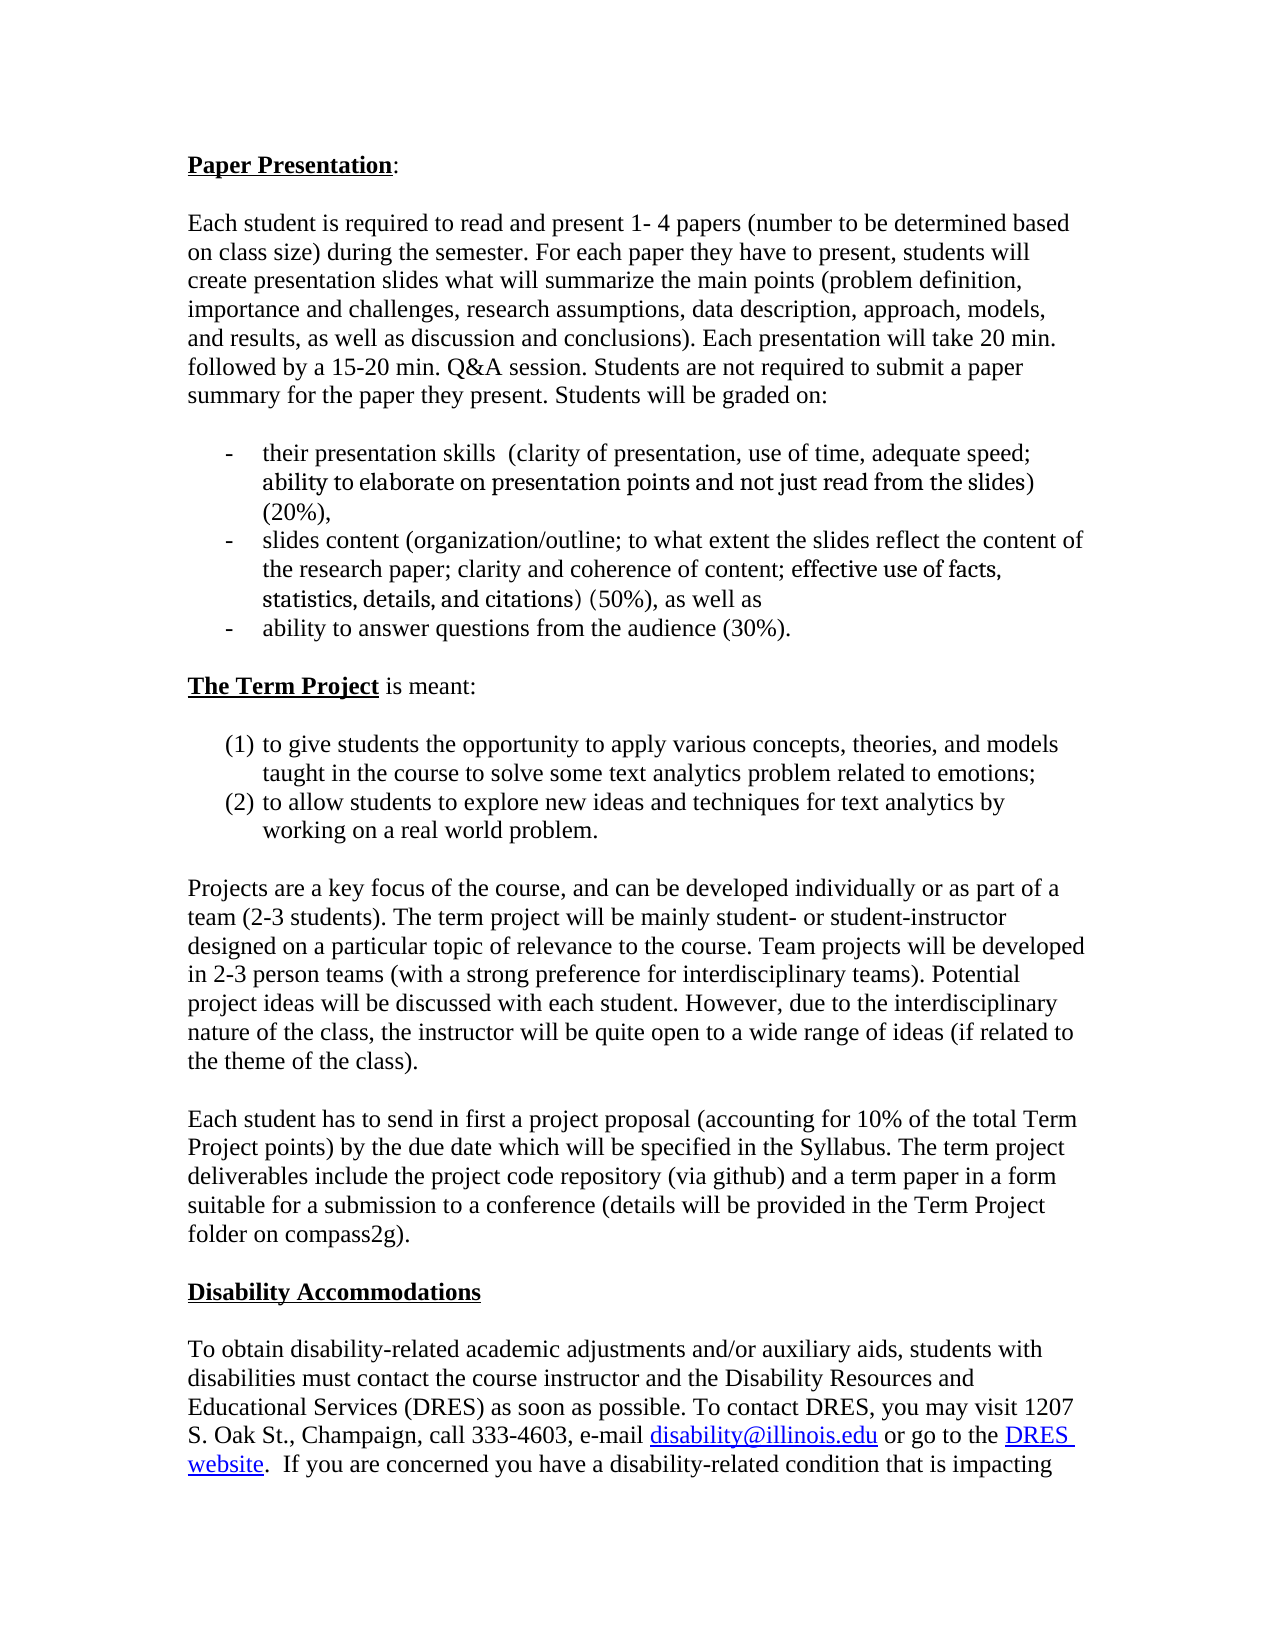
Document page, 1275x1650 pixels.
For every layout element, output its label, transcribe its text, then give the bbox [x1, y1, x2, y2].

text Paper Presentation: [187, 150, 1087, 179]
list ability to answer questions from the audience (30%). [225, 613, 1087, 642]
text Disability Accommodations [187, 1277, 1087, 1305]
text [187, 1334, 1087, 1478]
list to allow students to explore new ideas and techniques for text analytics by working on a real world problem. [225, 787, 1087, 844]
text Each student has to send in first a project proposal (accounting for 10% of the total Term Project points) by the due date which will be specified in the Syllabus. The term project deliverables include the project code repository (via github) and a term paper in a form suitable for a submission to a conference (details will be provided in the Term Project folder on compass2g). [187, 1104, 1087, 1247]
list slides content (organization/outline; to what extent the slides reflect the content of the research paper; clarity and coherence of content; effective use of facts, statistics, details, and citations) (50%), as well as [225, 525, 1087, 613]
text Each student is required to read and present 1- 4 papers (number to be determined based on class size) during the semester. For each paper they have to present, students will create presentation slides what will summarize the main points (problem definition, importance and challenges, research assumptions, data description, approach, models, and results, as well as discussion and conclusions). Each presentation will take 20 min. followed by a 15-20 min. Q&A session. Students are not required to submit a paper summary for the paper they present. Students will be graded on: [187, 208, 1087, 409]
text Projects are a key focus of the course, and can be developed individually or as part of a team (2-3 students). The term project will be mainly student- or student-instructor designed on a particular topic of relevance to the course. Team projects will be developed in 2-3 person teams (with a strong preference for interdisciplinary teams). Potential project ideas will be discussed with each student. However, due to the interdisciplinary nature of the class, the instructor will be quite open to a wide range of ideas (if related to the theme of the class). [187, 873, 1087, 1074]
list to give students the opportunity to apply various concepts, theories, and models taught in the course to solve some text analytics problem related to emotions; [225, 729, 1087, 787]
list their presentation skills (clarity of presentation, use of time, adequate speed; ability to elaborate on presentation points and not just read from the slides) (20%), [225, 438, 1087, 525]
text The Term Project is meant: [187, 671, 1087, 700]
